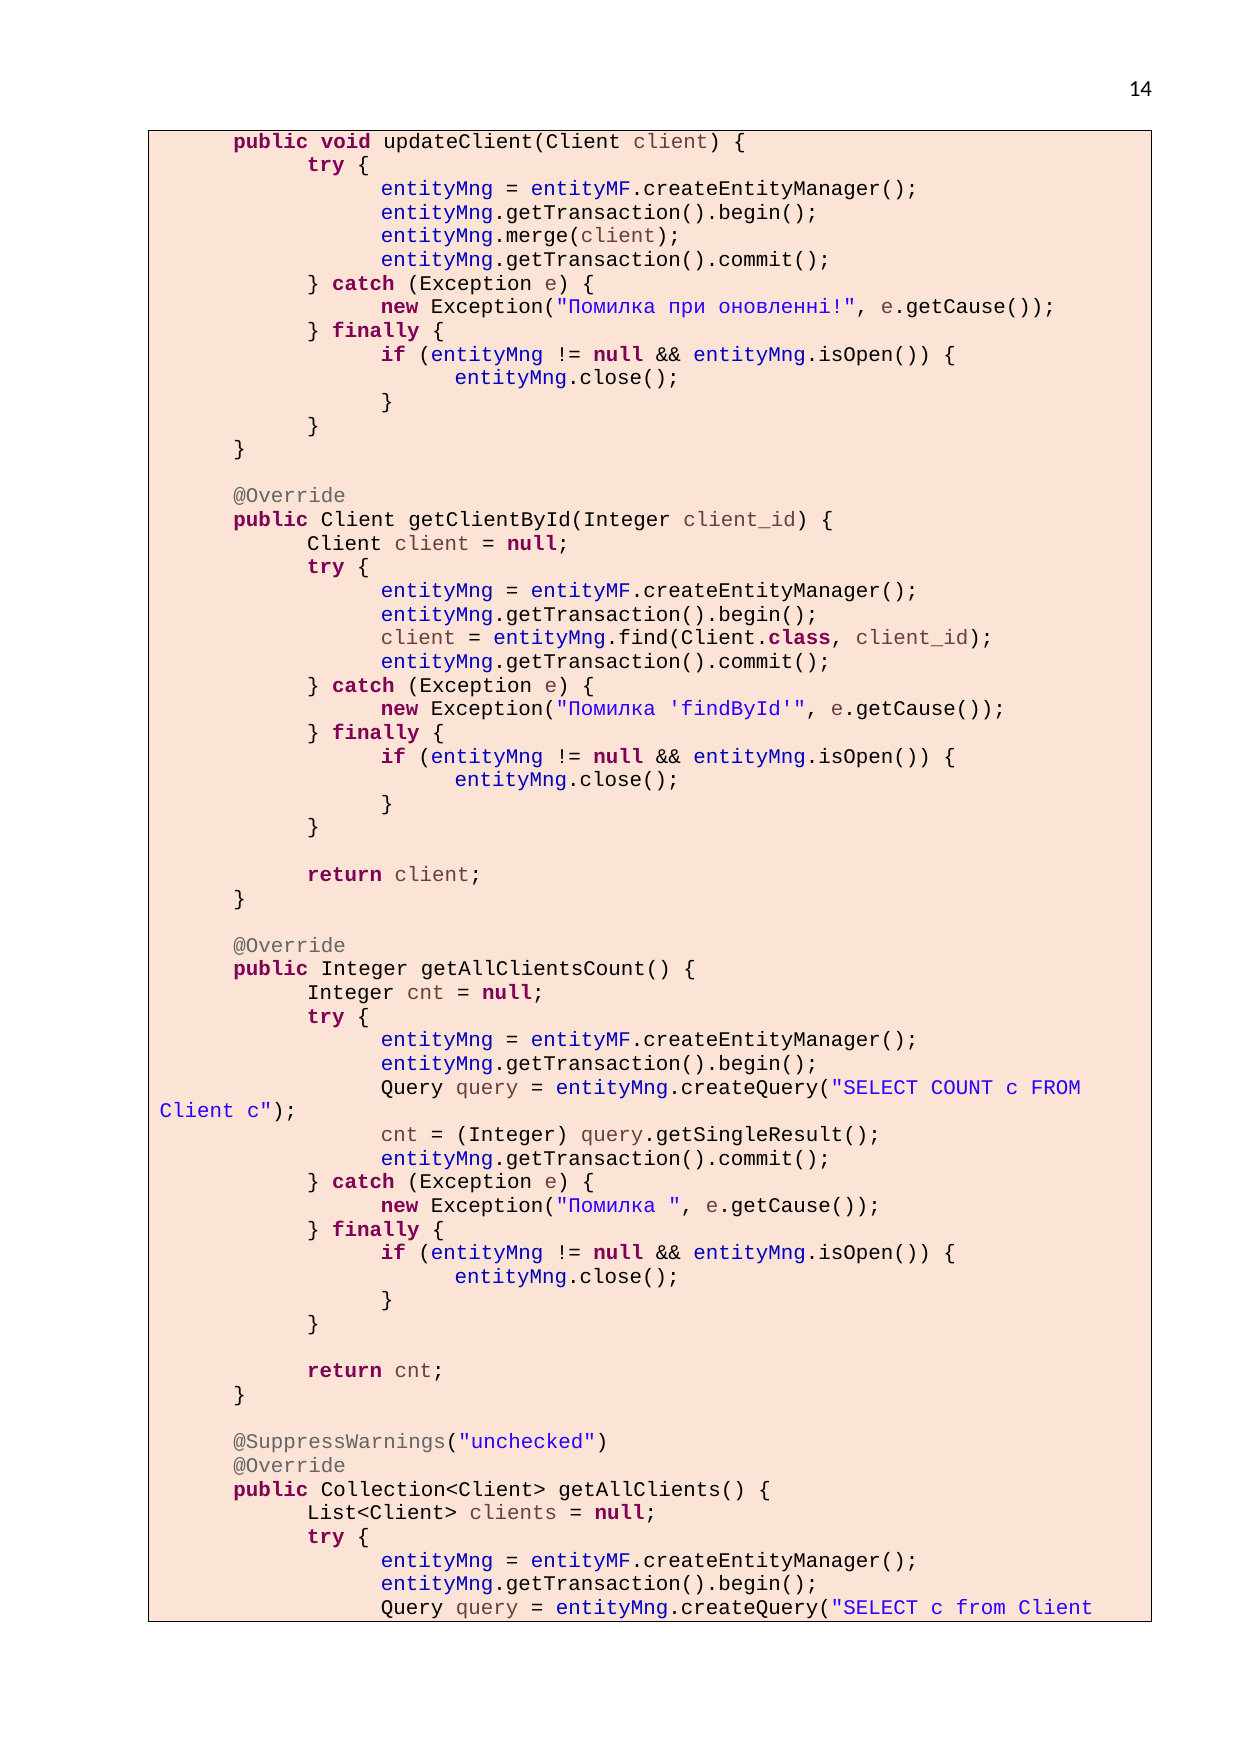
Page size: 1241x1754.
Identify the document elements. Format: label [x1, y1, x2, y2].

table_cell [149, 131, 1151, 1621]
